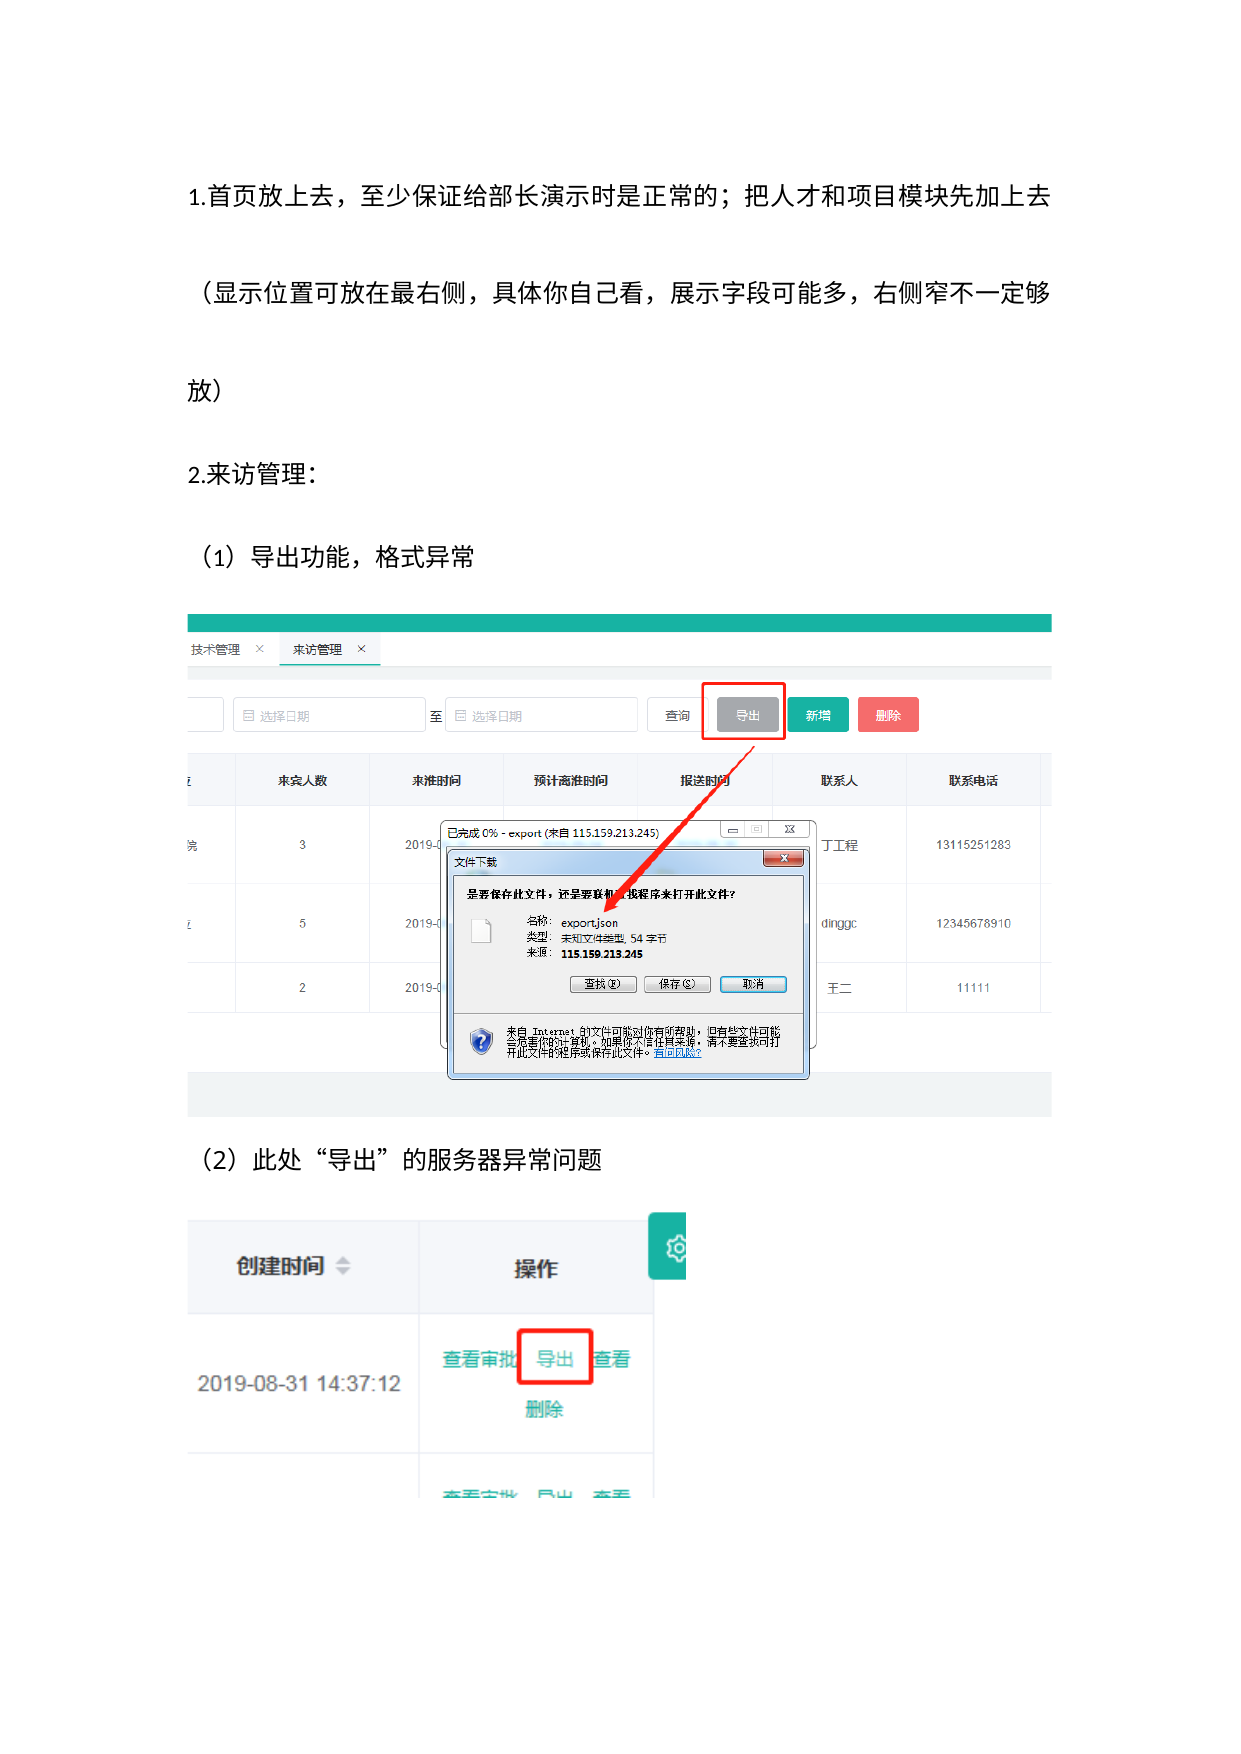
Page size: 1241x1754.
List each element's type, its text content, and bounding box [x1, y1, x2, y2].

text 1.首页放上去，至少保证给部长演示时是正常的；把人才和项目模块先加上去（显示位置可放在最右侧，具体你自己看，展示字段可能多，右侧窄不一定够放） [187, 162, 1053, 422]
picture [187, 614, 1052, 1117]
text （1）导出功能，格式异常 [187, 523, 1053, 588]
text 2.来访管理： [187, 440, 1053, 505]
text （2）此处“导出”的服务器异常问题 [187, 1126, 1053, 1191]
picture [187, 1212, 686, 1498]
